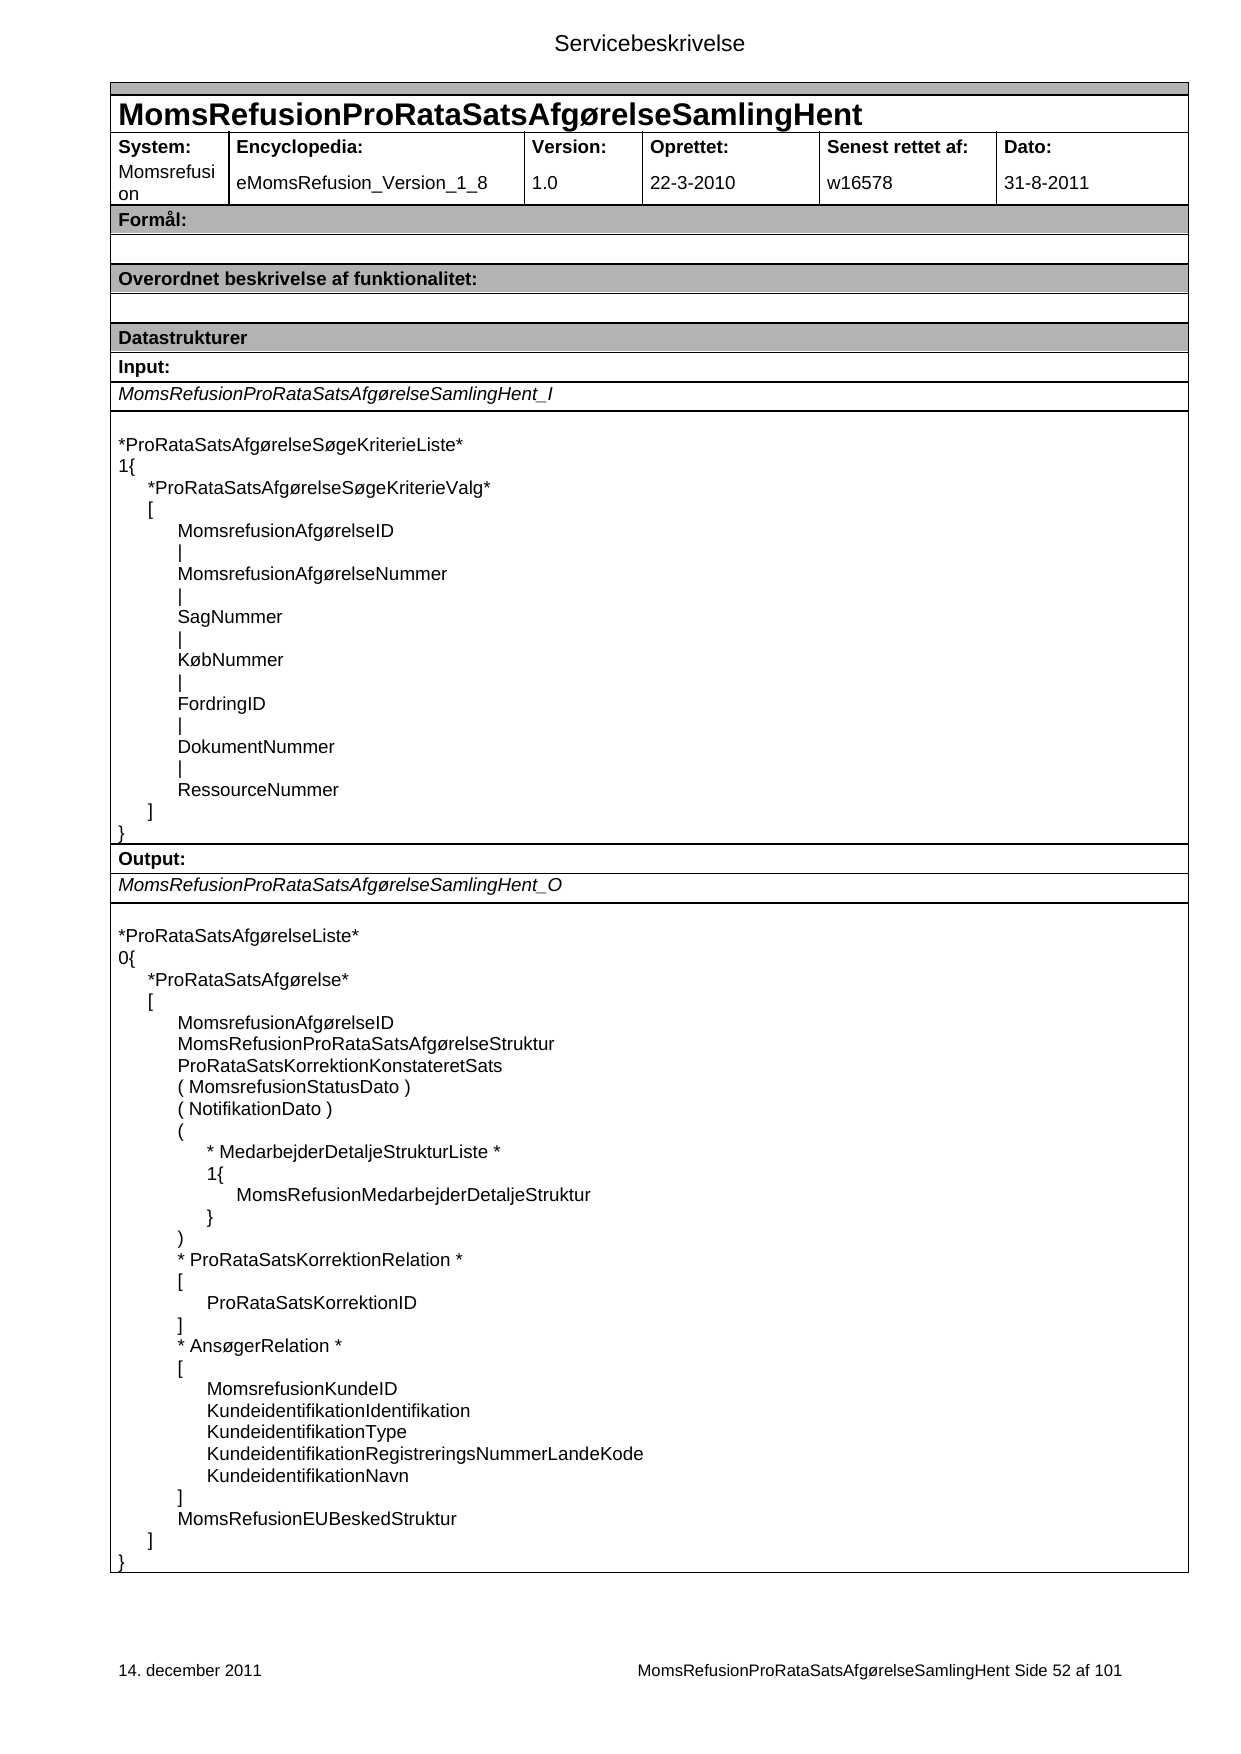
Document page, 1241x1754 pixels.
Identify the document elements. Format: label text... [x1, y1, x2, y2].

table_cell MomsRefusionProRataSatsAfgørelseSamlingHent_O [111, 874, 1188, 902]
table_cell Senest rettet af: [820, 133, 996, 161]
table_cell Dato: [997, 133, 1188, 161]
table_cell 22-3-2010 [643, 161, 819, 204]
table_cell Version: [525, 133, 642, 161]
table_cell Datastrukturer [111, 324, 1188, 351]
table_cell w16578 [820, 161, 996, 204]
table_cell 1.0 [525, 161, 642, 204]
table_cell MomsRefusionProRataSatsAfgørelseSamlingHent_I [111, 383, 1188, 410]
table_cell [111, 235, 1188, 263]
table_cell System: [111, 133, 228, 161]
table_cell Momsrefusion [111, 161, 228, 204]
table_cell [111, 294, 1188, 322]
table_cell Encyclopedia: [230, 133, 524, 161]
table_cell *ProRataSatsAfgørelseListe* 0{ *ProRataSatsAfgørelse* [ MomsrefusionAfgørelseID MomsRefusionProRataSatsAfgørelseStruktur ProRataSatsKorrektionKonstateretSats ( MomsrefusionStatusDato ) ( NotifikationDato ) ( * MedarbejderDetaljeStrukturListe * 1{ MomsRefusionMedarbejderDetaljeStruktur } ) * ProRataSatsKorrektionRelation * [ ProRataSatsKorrektionID ] * AnsøgerRelation * [ MomsrefusionKundeID KundeidentifikationIdentifikation KundeidentifikationType KundeidentifikationRegistreringsNummerLandeKode KundeidentifikationNavn ] MomsRefusionEUBeskedStruktur ] } [111, 904, 1188, 1572]
table_cell Oprettet: [643, 133, 819, 161]
table_cell 31-8-2011 [997, 161, 1188, 204]
table_cell Overordnet beskrivelse af funktionalitet: [111, 265, 1188, 292]
table_cell Output: [111, 845, 1188, 873]
table_cell Input: [111, 353, 1188, 381]
table_cell MomsRefusionProRataSatsAfgørelseSamlingHent [111, 96, 1188, 131]
table_cell *ProRataSatsAfgørelseSøgeKriterieListe* 1{ *ProRataSatsAfgørelseSøgeKriterieValg* [ MomsrefusionAfgørelseID | MomsrefusionAfgørelseNummer | SagNummer | KøbNummer | FordringID | DokumentNummer | RessourceNummer ] } [111, 412, 1188, 843]
table_cell eMomsRefusion_Version_1_8 [230, 161, 524, 204]
table_header [111, 83, 1188, 94]
table_cell Formål: [111, 206, 1188, 233]
